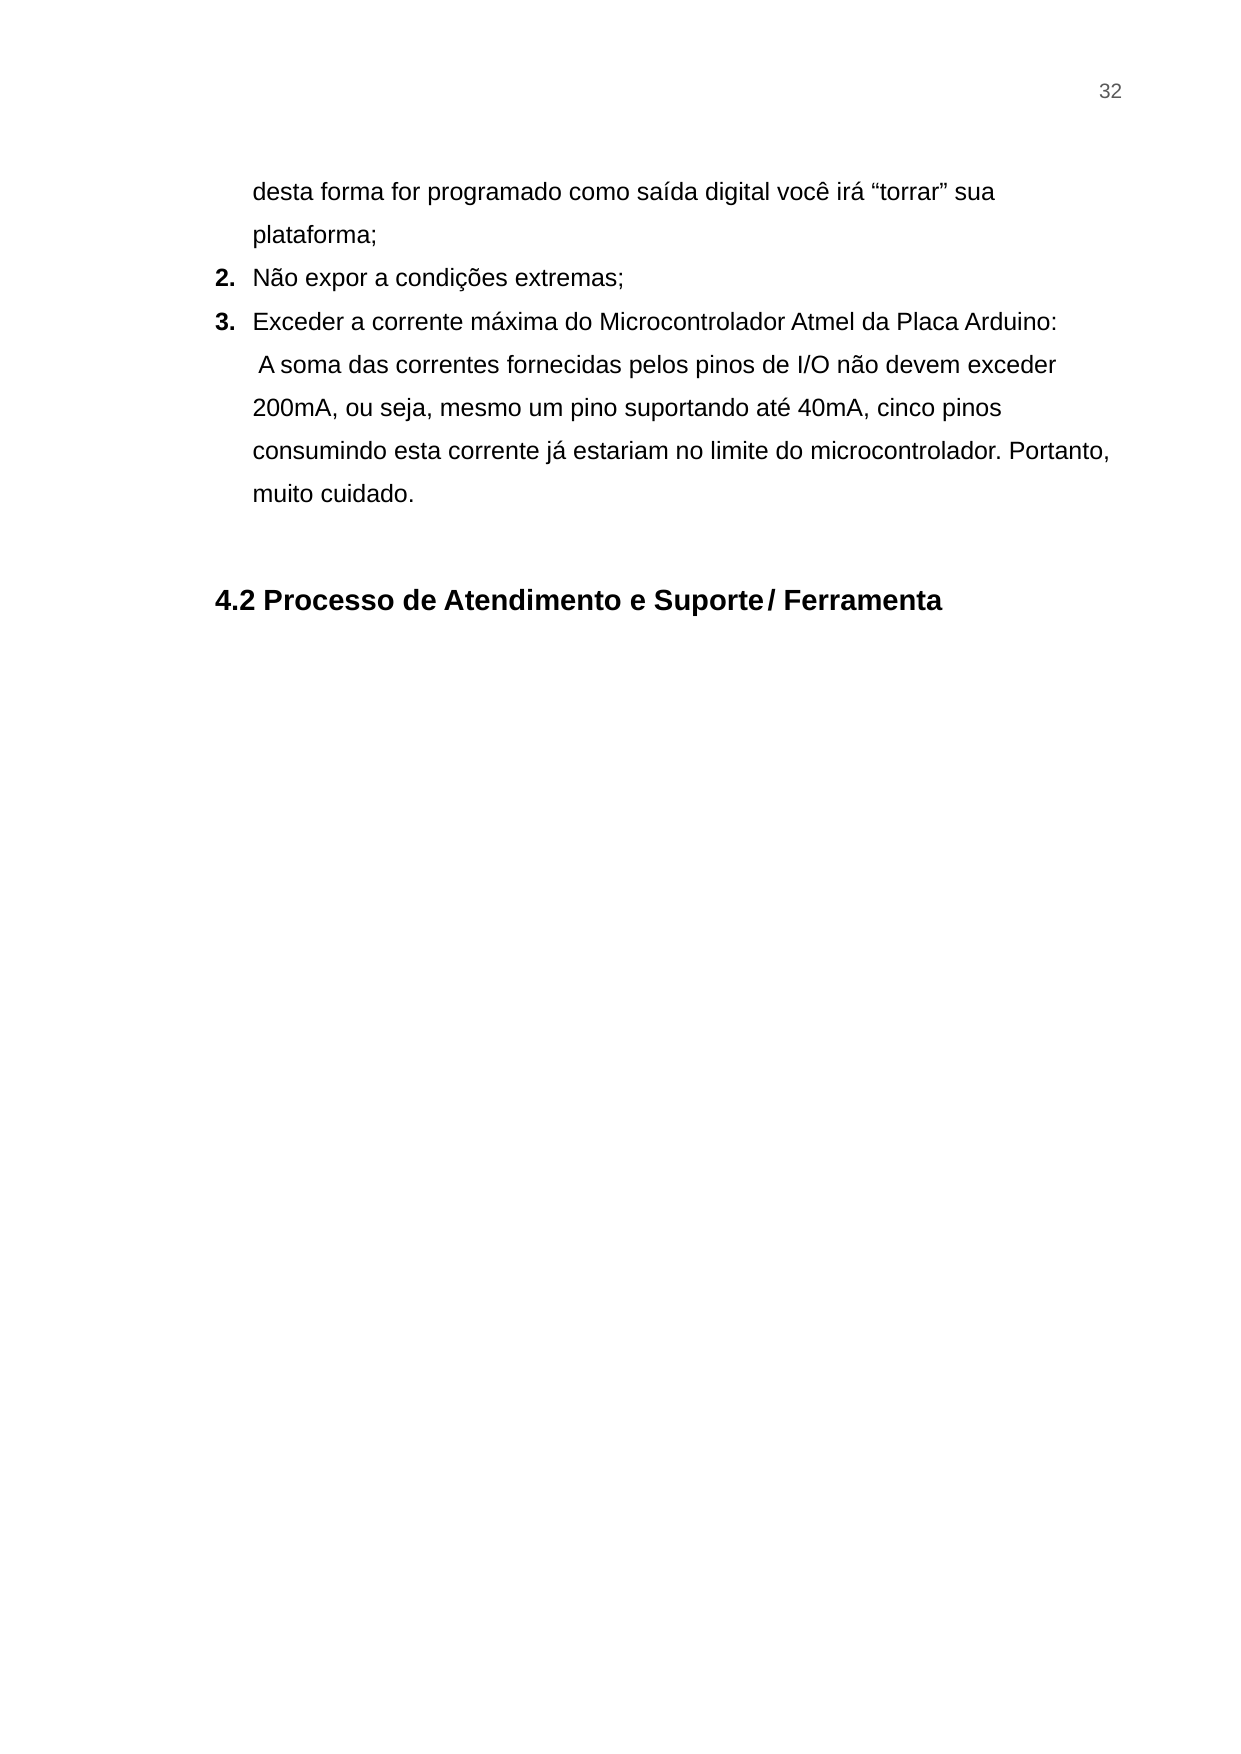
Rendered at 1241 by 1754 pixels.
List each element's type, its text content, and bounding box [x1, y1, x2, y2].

list Exceder a corrente máxima do Microcontrolador Atmel da Placa Arduino: [215, 307, 1122, 335]
list Não expor a condições extremas; [215, 263, 1122, 292]
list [215, 177, 1122, 249]
subtitle 4.2 Processo de Atendimento e Suporte / Ferramenta [215, 583, 1122, 616]
list A soma das correntes fornecidas pelos pinos de I/O não devem exceder 200mA, ou seja, mesmo um pino suportando até 40mA, cinco pinos consumindo esta corrente já estariam no limite do microcontrolador. Portanto, muito cuidado. [252, 350, 1122, 508]
